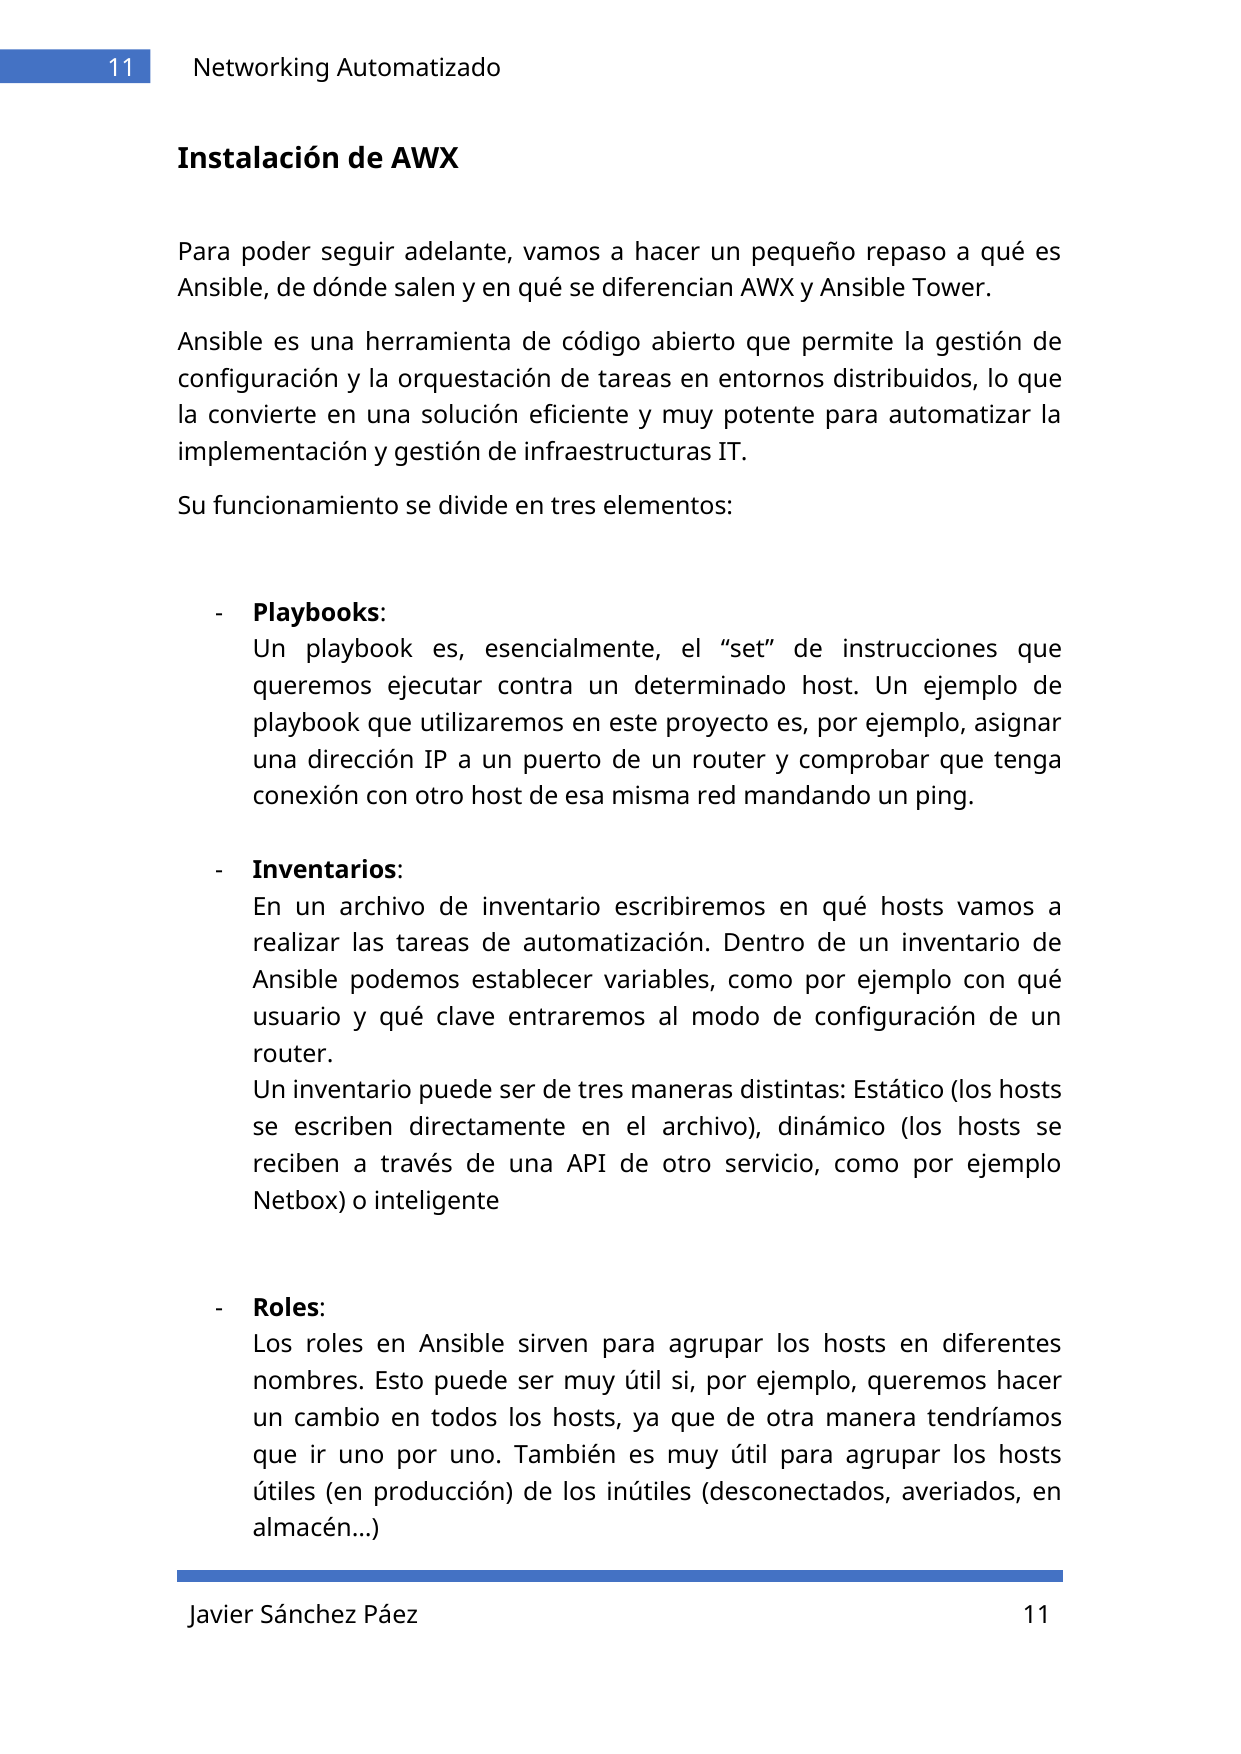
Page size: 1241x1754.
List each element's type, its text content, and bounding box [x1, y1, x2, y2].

text Su funcionamiento se divide en tres elementos: [177, 487, 1063, 521]
list En un archivo de inventario escribiremos en qué hosts vamos a realizar las tareas de automatización. Dentro de un inventario de Ansible podemos establecer variables, como por ejemplo con qué usuario y qué clave entraremos al modo de configuración de un router. [252, 888, 1063, 1069]
list Inventarios: [215, 852, 1063, 886]
list Roles: [215, 1289, 1063, 1323]
list Un inventario puede ser de tres maneras distintas: Estático (los hosts se escriben directamente en el archivo), dinámico (los hosts se reciben a través de una API de otro servicio, como por ejemplo Netbox) o inteligente [252, 1072, 1063, 1217]
list Playbooks: [215, 594, 1063, 628]
list Los roles en Ansible sirven para agrupar los hosts en diferentes nombres. Esto puede ser muy útil si, por ejemplo, queremos hacer un cambio en todos los hosts, ya que de otra manera tendríamos que ir uno por uno. También es muy útil para agrupar los hosts útiles (en producción) de los inútiles (desconectados, averiados, en almacén…) [252, 1326, 1063, 1544]
text Ansible es una herramienta de código abierto que permite la gestión de configuración y la orquestación de tareas en entornos distribuidos, lo que la convierte en una solución eficiente y muy potente para automatizar la implementación y gestión de infraestructuras IT. [177, 323, 1063, 468]
text Para poder seguir adelante, vamos a hacer un pequeño repaso a qué es Ansible, de dónde salen y en qué se diferencian AWX y Ansible Tower. [177, 233, 1063, 304]
subtitle Instalación de AWX [177, 137, 1063, 177]
list Un playbook es, esencialmente, el “set” de instrucciones que queremos ejecutar contra un determinado host. Un ejemplo de playbook que utilizaremos en este proyecto es, por ejemplo, asignar una dirección IP a un puerto de un router y comprobar que tenga conexión con otro host de esa misma red mandando un ping. [252, 631, 1063, 812]
